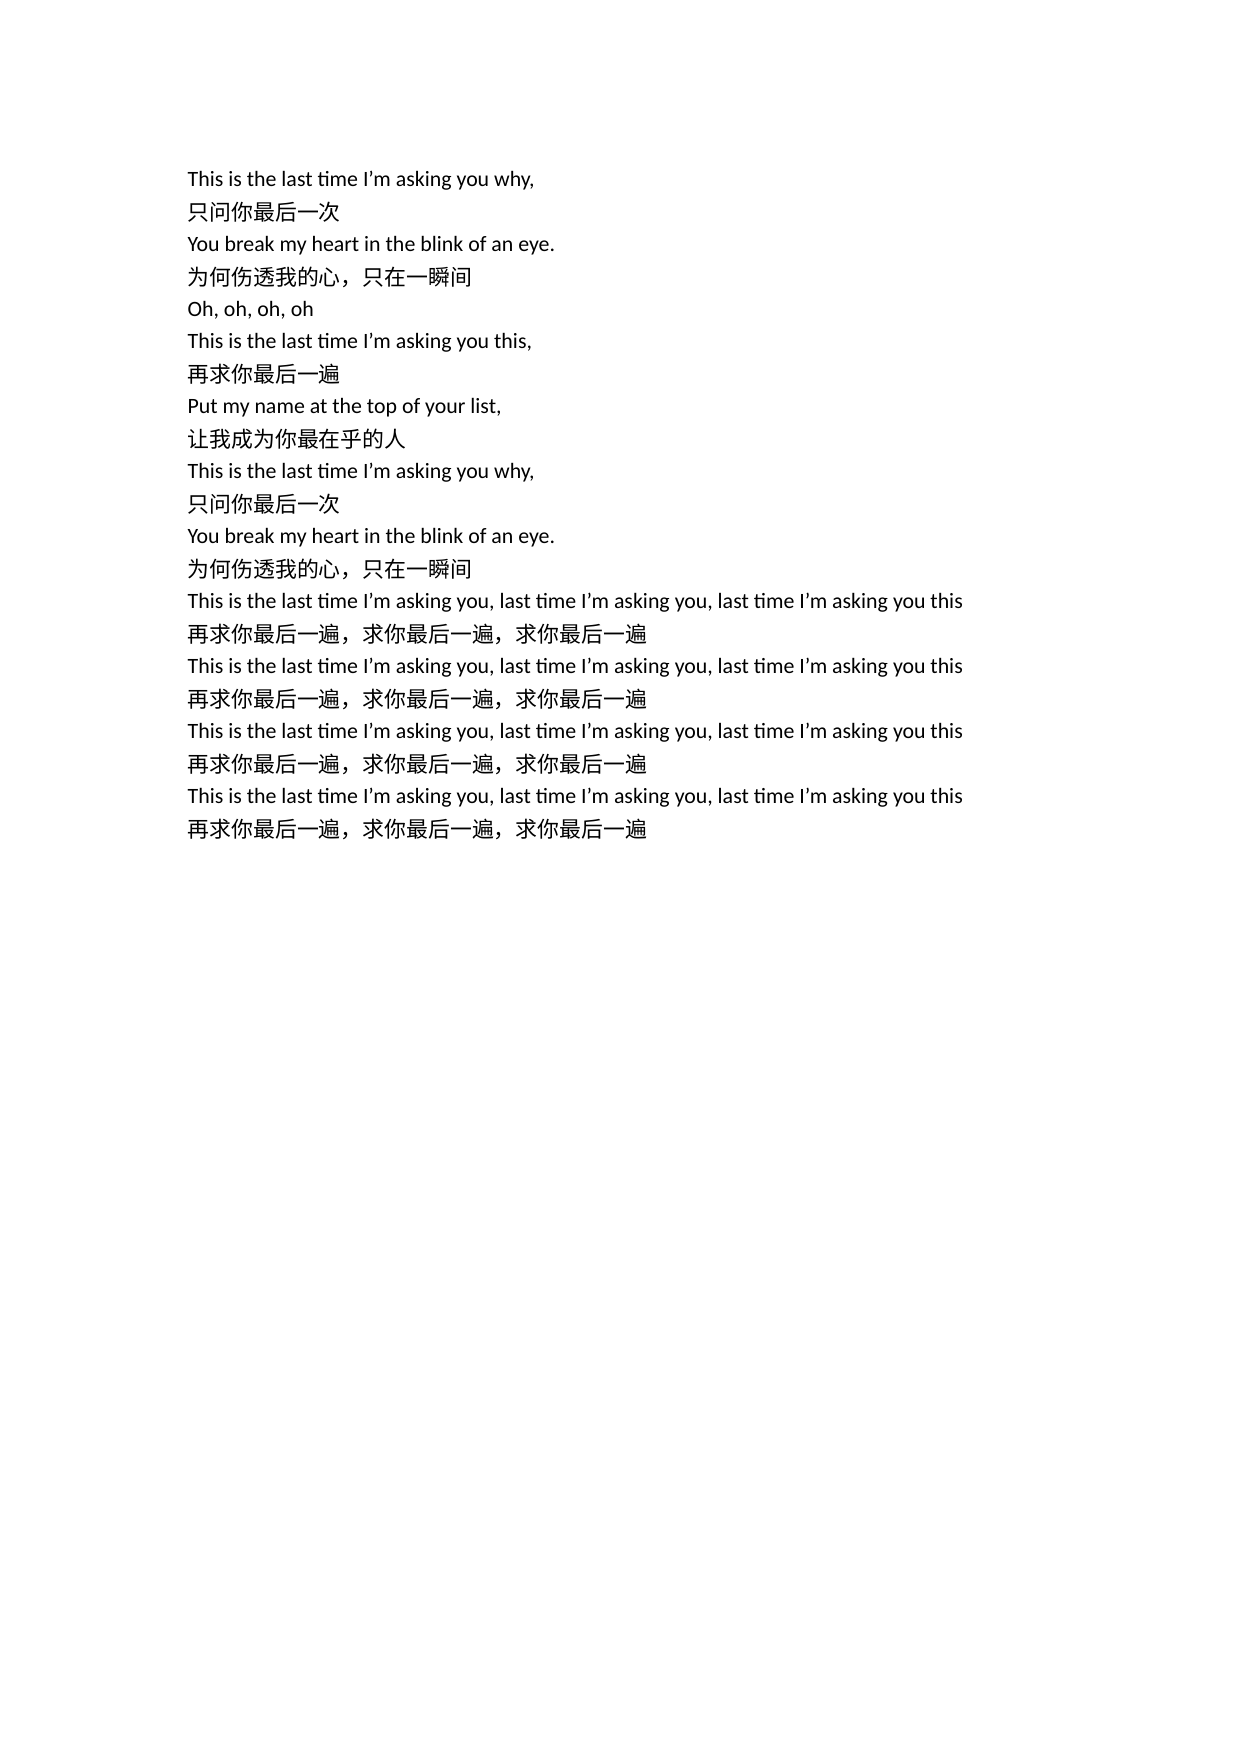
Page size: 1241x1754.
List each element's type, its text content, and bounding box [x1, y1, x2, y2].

text 再求你最后一遍，求你最后一遍，求你最后一遍 [187, 812, 1053, 844]
text 为何伤透我的心，只在一瞬间 [187, 259, 1053, 292]
text 再求你最后一遍，求你最后一遍，求你最后一遍 [187, 617, 1053, 649]
text 再求你最后一遍，求你最后一遍，求你最后一遍 [187, 747, 1053, 779]
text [187, 324, 1053, 357]
text This is the last time I’m asking you, last time I’m asking you, last time I’m asking you this [187, 779, 1053, 812]
text This is the last time I’m asking you, last time I’m asking you, last time I’m asking you this [187, 649, 1053, 682]
text You break my heart in the blink of an eye. [187, 227, 1053, 259]
text 再求你最后一遍，求你最后一遍，求你最后一遍 [187, 682, 1053, 714]
text You break my heart in the blink of an eye. [187, 519, 1053, 552]
text 只问你最后一次 [187, 194, 1053, 227]
text This is the last time I’m asking you, last time I’m asking you, last time I’m asking you this [187, 584, 1053, 617]
text This is the last time I’m asking you why, [187, 454, 1053, 487]
text Put my name at the top of your list, [187, 389, 1053, 422]
text This is the last time I’m asking you, last time I’m asking you, last time I’m asking you this [187, 714, 1053, 747]
text 再求你最后一遍 [187, 357, 1053, 389]
text 只问你最后一次 [187, 487, 1053, 519]
text This is the last time I’m asking you why, [187, 162, 1053, 194]
text 为何伤透我的心，只在一瞬间 [187, 552, 1053, 584]
text 让我成为你最在乎的人 [187, 422, 1053, 454]
text Oh, oh, oh, oh [187, 292, 1053, 324]
